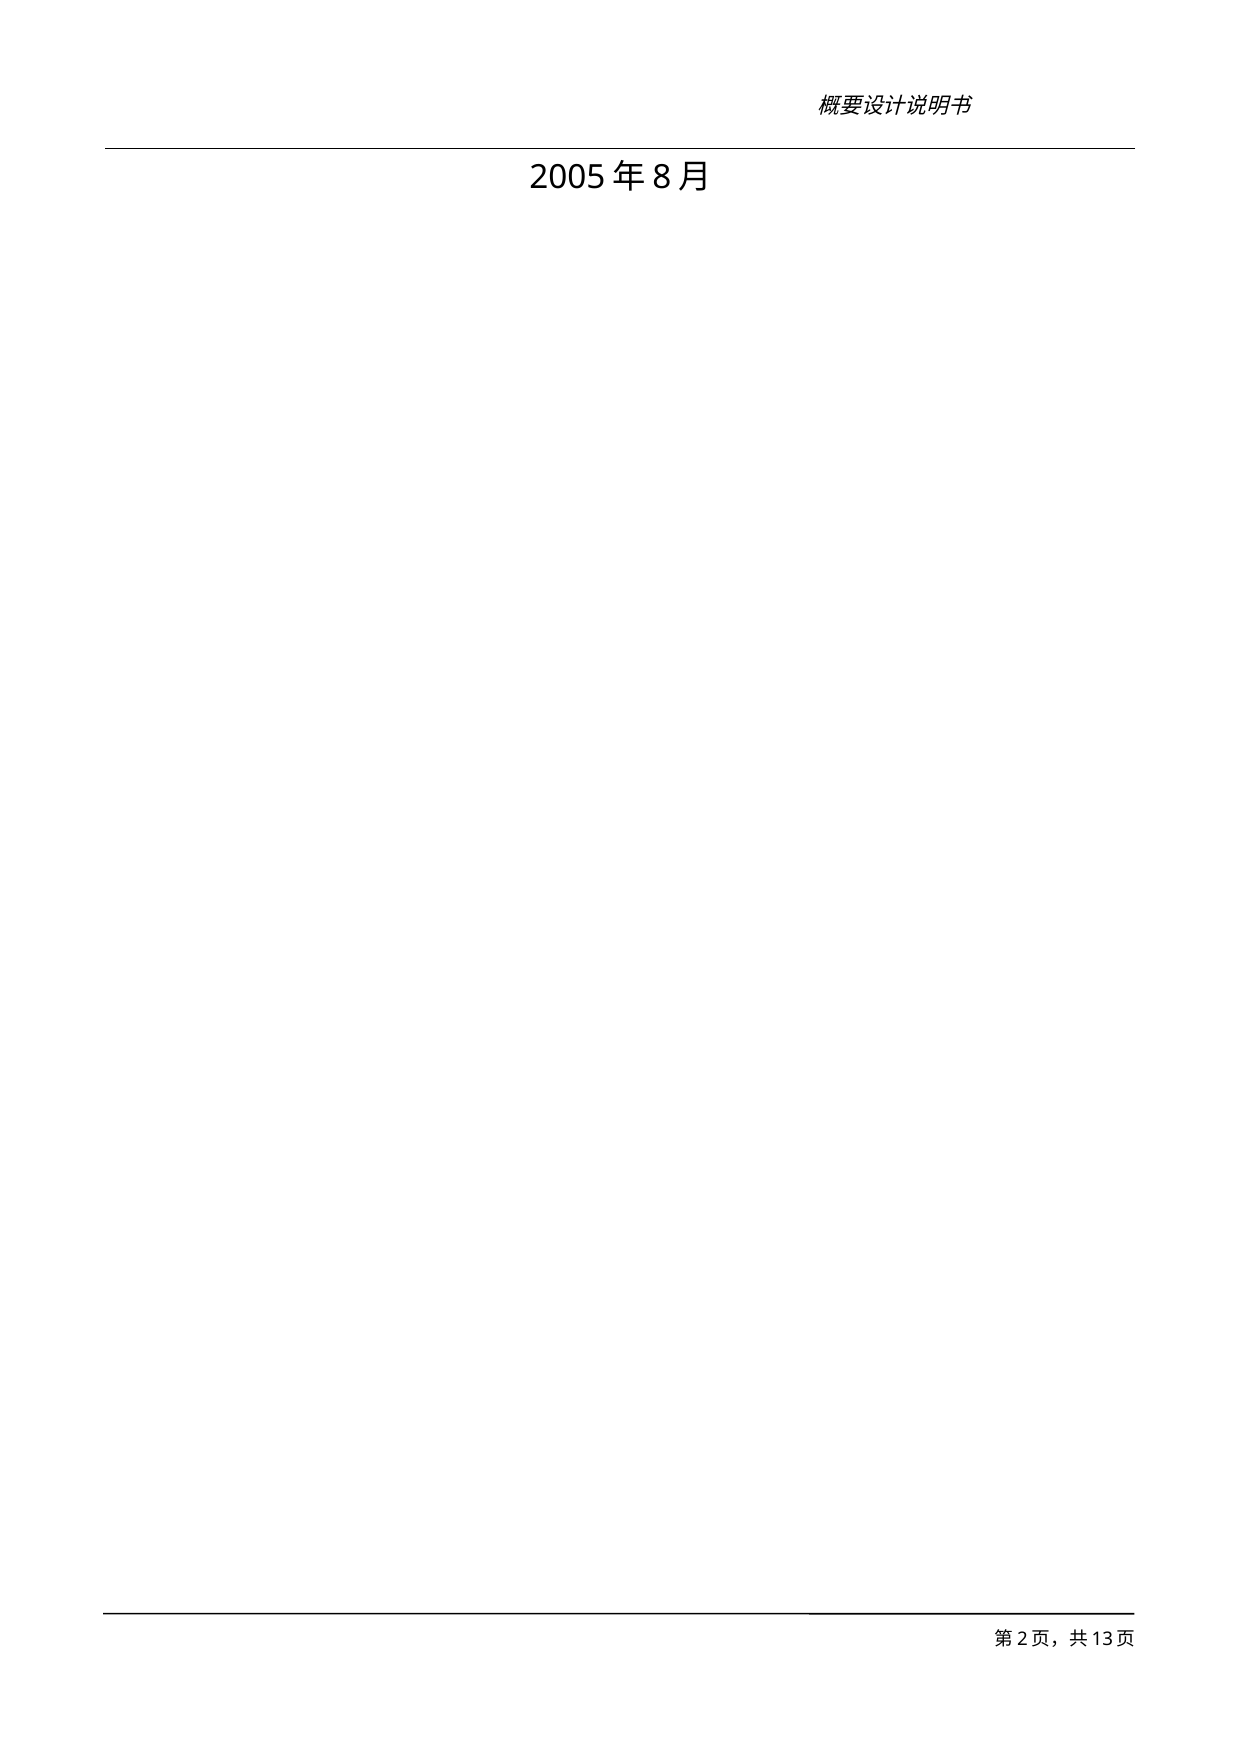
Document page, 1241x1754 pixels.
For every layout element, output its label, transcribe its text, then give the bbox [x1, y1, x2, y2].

text 2005年8月 [105, 150, 1135, 198]
